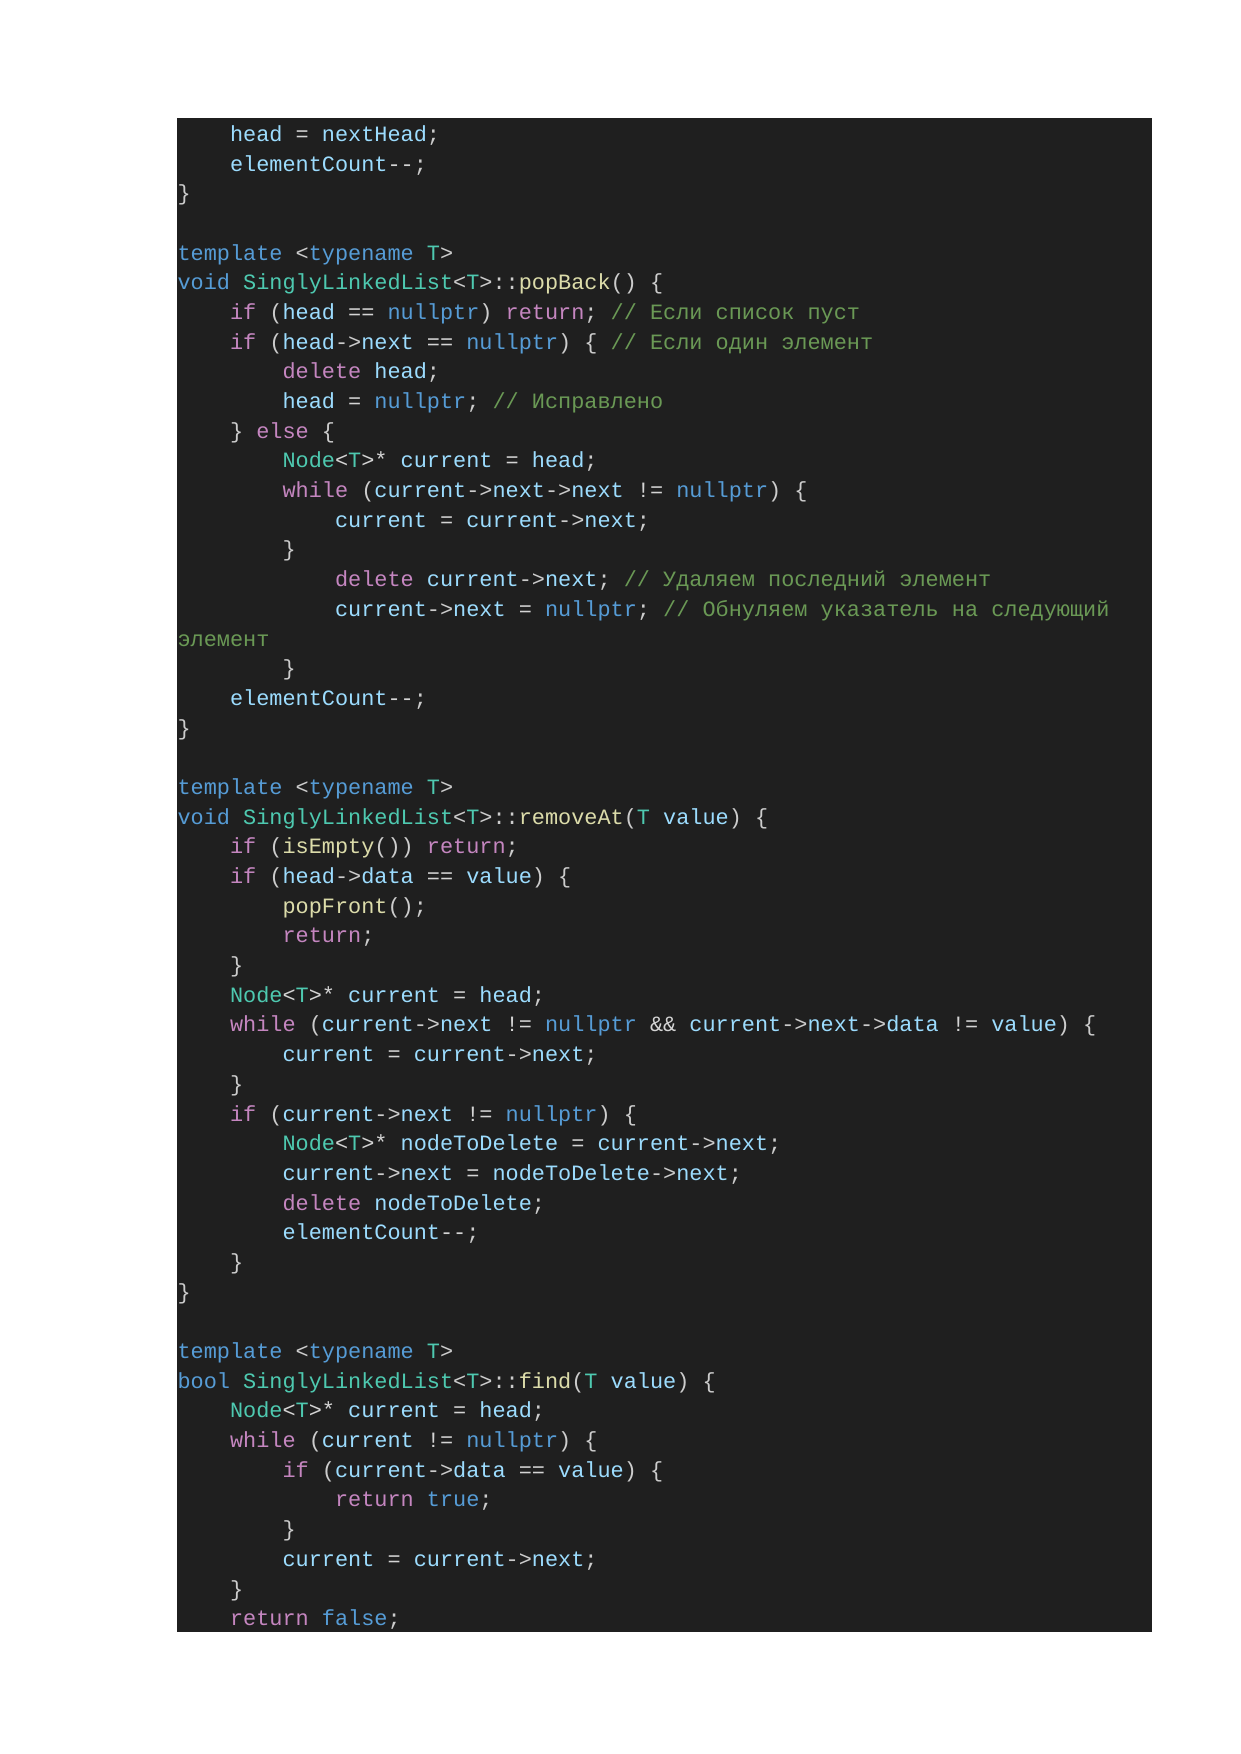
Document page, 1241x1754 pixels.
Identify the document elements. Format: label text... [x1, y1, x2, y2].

text } [177, 652, 1152, 682]
text popFront(); [177, 890, 1152, 920]
text } [177, 949, 1152, 979]
text Node<T>* current = head; [177, 1395, 1152, 1424]
text while (current->next->next != nullptr) { [177, 474, 1152, 504]
text head = nextHead; [177, 118, 1152, 148]
text template <typename T> [177, 237, 1152, 267]
text while (current->next != nullptr && current->next->data != value) { [177, 1009, 1152, 1038]
text Node<T>* current = head; [177, 979, 1152, 1009]
text return false; [177, 1602, 1152, 1632]
text void SinglyLinkedList<T>::removeAt(T value) { [177, 801, 1152, 831]
text elementCount--; [177, 1217, 1152, 1246]
text void SinglyLinkedList<T>::popBack() { [177, 267, 1152, 296]
text Node<T>* current = head; [177, 445, 1152, 474]
text current = current->next; [177, 1038, 1152, 1068]
text } [177, 1573, 1152, 1602]
text } [177, 1513, 1152, 1543]
text delete nodeToDelete; [177, 1187, 1152, 1217]
text return true; [177, 1484, 1152, 1513]
text } [177, 1068, 1152, 1098]
text } [177, 534, 1152, 563]
text } [177, 1246, 1152, 1276]
text bool SinglyLinkedList<T>::find(T value) { [177, 1365, 1152, 1395]
text Node<T>* nodeToDelete = current->next; [177, 1127, 1152, 1157]
text current = current->next; [177, 1543, 1152, 1573]
text delete current->next; // Удаляем последний элемент [177, 563, 1152, 593]
text elementCount--; [177, 148, 1152, 177]
text template <typename T> [177, 771, 1152, 801]
text while (current != nullptr) { [177, 1424, 1152, 1454]
text } [177, 1276, 1152, 1306]
text current = current->next; [177, 504, 1152, 534]
text if (head->next == nullptr) { // Если один элемент [177, 326, 1152, 356]
text } else { [177, 415, 1152, 445]
text current->next = nullptr; // Обнуляем указатель на следующий элемент [177, 593, 1152, 652]
text template <typename T> [177, 1335, 1152, 1365]
text if (isEmpty()) return; [177, 831, 1152, 860]
text } [177, 712, 1152, 742]
text elementCount--; [177, 682, 1152, 712]
text if (current->next != nullptr) { [177, 1098, 1152, 1127]
text if (head == nullptr) return; // Если список пуст [177, 296, 1152, 326]
text head = nullptr; // Исправлено [177, 385, 1152, 415]
text current->next = nodeToDelete->next; [177, 1157, 1152, 1187]
text if (current->data == value) { [177, 1454, 1152, 1484]
text return; [177, 920, 1152, 949]
text } [177, 177, 1152, 207]
text if (head->data == value) { [177, 860, 1152, 890]
text delete head; [177, 356, 1152, 385]
